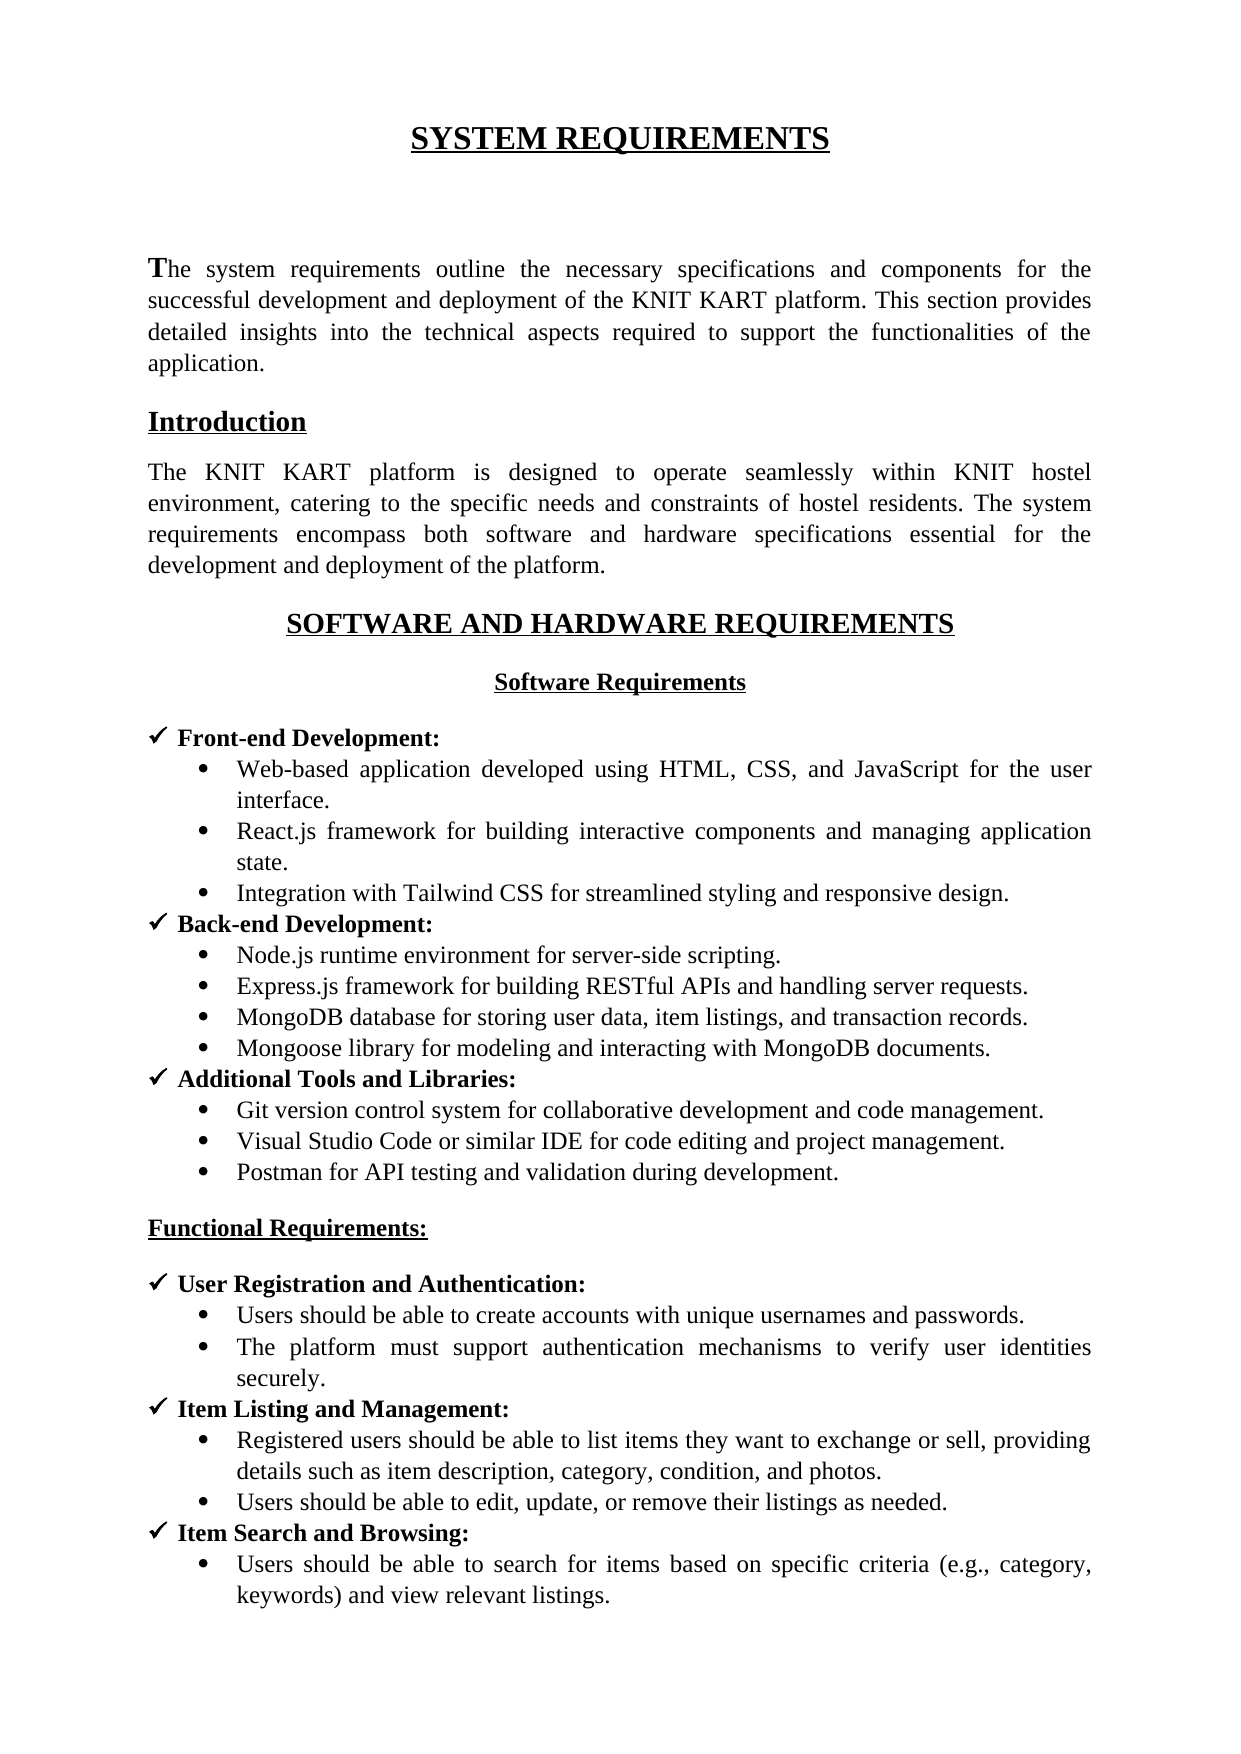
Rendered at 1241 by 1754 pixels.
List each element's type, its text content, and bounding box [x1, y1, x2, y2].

text The system requirements outline the necessary specifications and components for the successful development and deployment of the KNIT KART platform. This section provides detailed insights into the technical aspects required to support the functionalities of the application. [148, 250, 1092, 376]
list Back-end Development: [148, 909, 1092, 938]
text SOFTWARE AND HARDWARE REQUIREMENTS [148, 606, 1092, 639]
text Introduction [148, 404, 1092, 437]
list Users should be able to edit, update, or remove their listings as needed. [199, 1487, 1092, 1516]
list Item Search and Browsing: [148, 1518, 1092, 1547]
list Additional Tools and Libraries: [148, 1064, 1092, 1093]
list Node.js runtime environment for server-side scripting. [199, 940, 1092, 969]
list MongoDB database for storing user data, item listings, and transaction records. [199, 1002, 1092, 1031]
list Web-based application developed using HTML, CSS, and JavaScript for the user interface. [199, 754, 1092, 814]
list Item Listing and Management: [148, 1394, 1092, 1422]
list The platform must support authentication mechanisms to verify user identities securely. [199, 1332, 1092, 1391]
text Software Requirements [148, 667, 1092, 696]
text The KNIT KART platform is designed to operate seamlessly within KNIT hostel environment, catering to the specific needs and constraints of hostel residents. The system requirements encompass both software and hardware specifications essential for the development and deployment of the platform. [148, 457, 1092, 578]
list Express.js framework for building RESTful APIs and handling server requests. [199, 971, 1092, 1000]
list User Registration and Authentication: [148, 1269, 1092, 1298]
list Postman for API testing and validation during development. [199, 1157, 1092, 1186]
list Front-end Development: [148, 723, 1092, 752]
list Users should be able to search for items based on specific criteria (e.g., category, keywords) and view relevant listings. [199, 1549, 1092, 1609]
text Functional Requirements: [148, 1213, 1092, 1242]
list React.js framework for building interactive components and managing application state. [199, 816, 1092, 876]
list Registered users should be able to list items they want to exchange or sell, providing details such as item description, category, condition, and photos. [199, 1425, 1092, 1484]
list Mongoose library for modeling and interacting with MongoDB documents. [199, 1033, 1092, 1062]
list Integration with Tailwind CSS for streamlined styling and responsive design. [199, 878, 1092, 907]
list Git version control system for collaborative development and code management. [199, 1095, 1092, 1124]
text SYSTEM REQUIREMENTS [148, 118, 1092, 156]
list Visual Studio Code or similar IDE for code editing and project management. [199, 1126, 1092, 1155]
list Users should be able to create accounts with unique usernames and passwords. [199, 1301, 1092, 1329]
